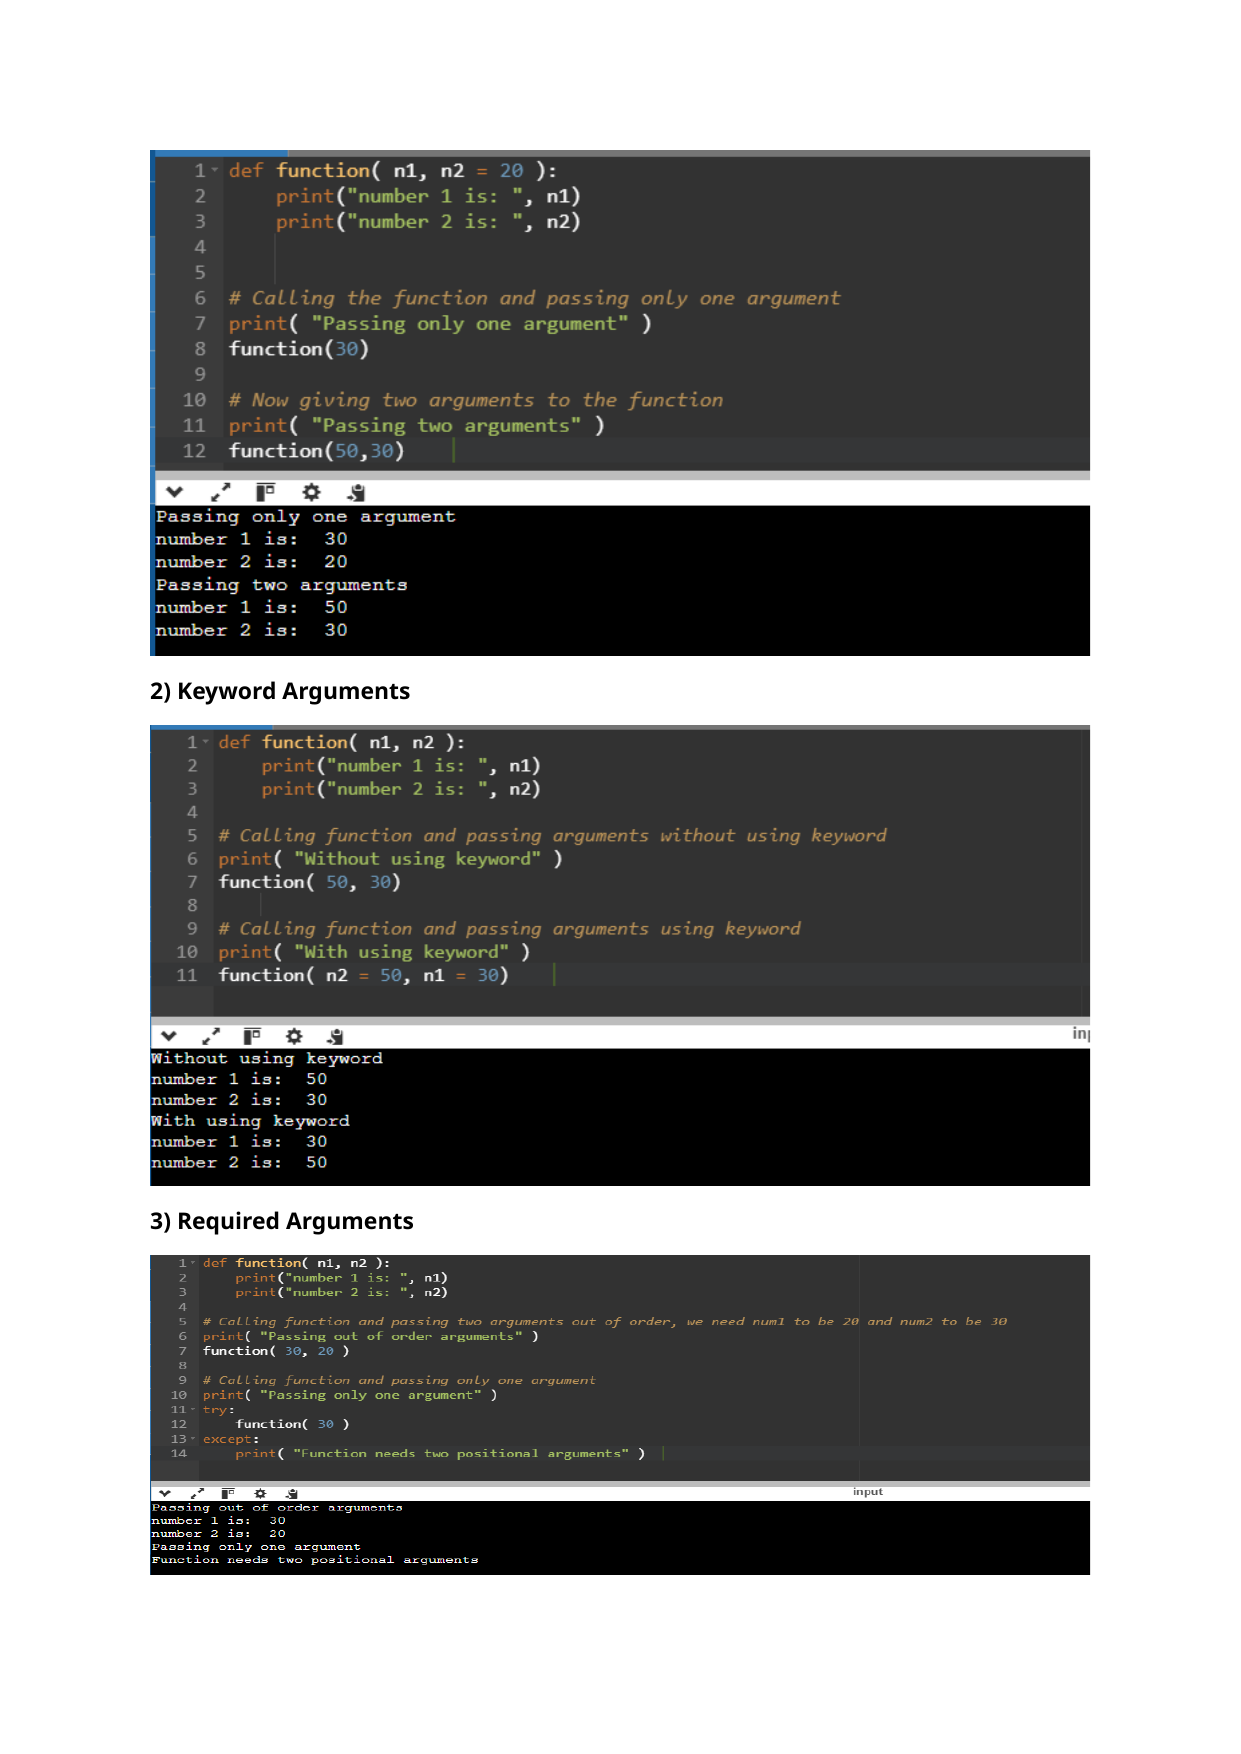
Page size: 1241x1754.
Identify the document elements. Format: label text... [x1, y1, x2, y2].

text 3) Required Arguments [150, 1204, 1090, 1236]
picture [150, 1255, 1091, 1575]
text 2) Keyword Arguments [150, 675, 1090, 706]
picture [150, 150, 1091, 656]
picture [150, 725, 1091, 1186]
